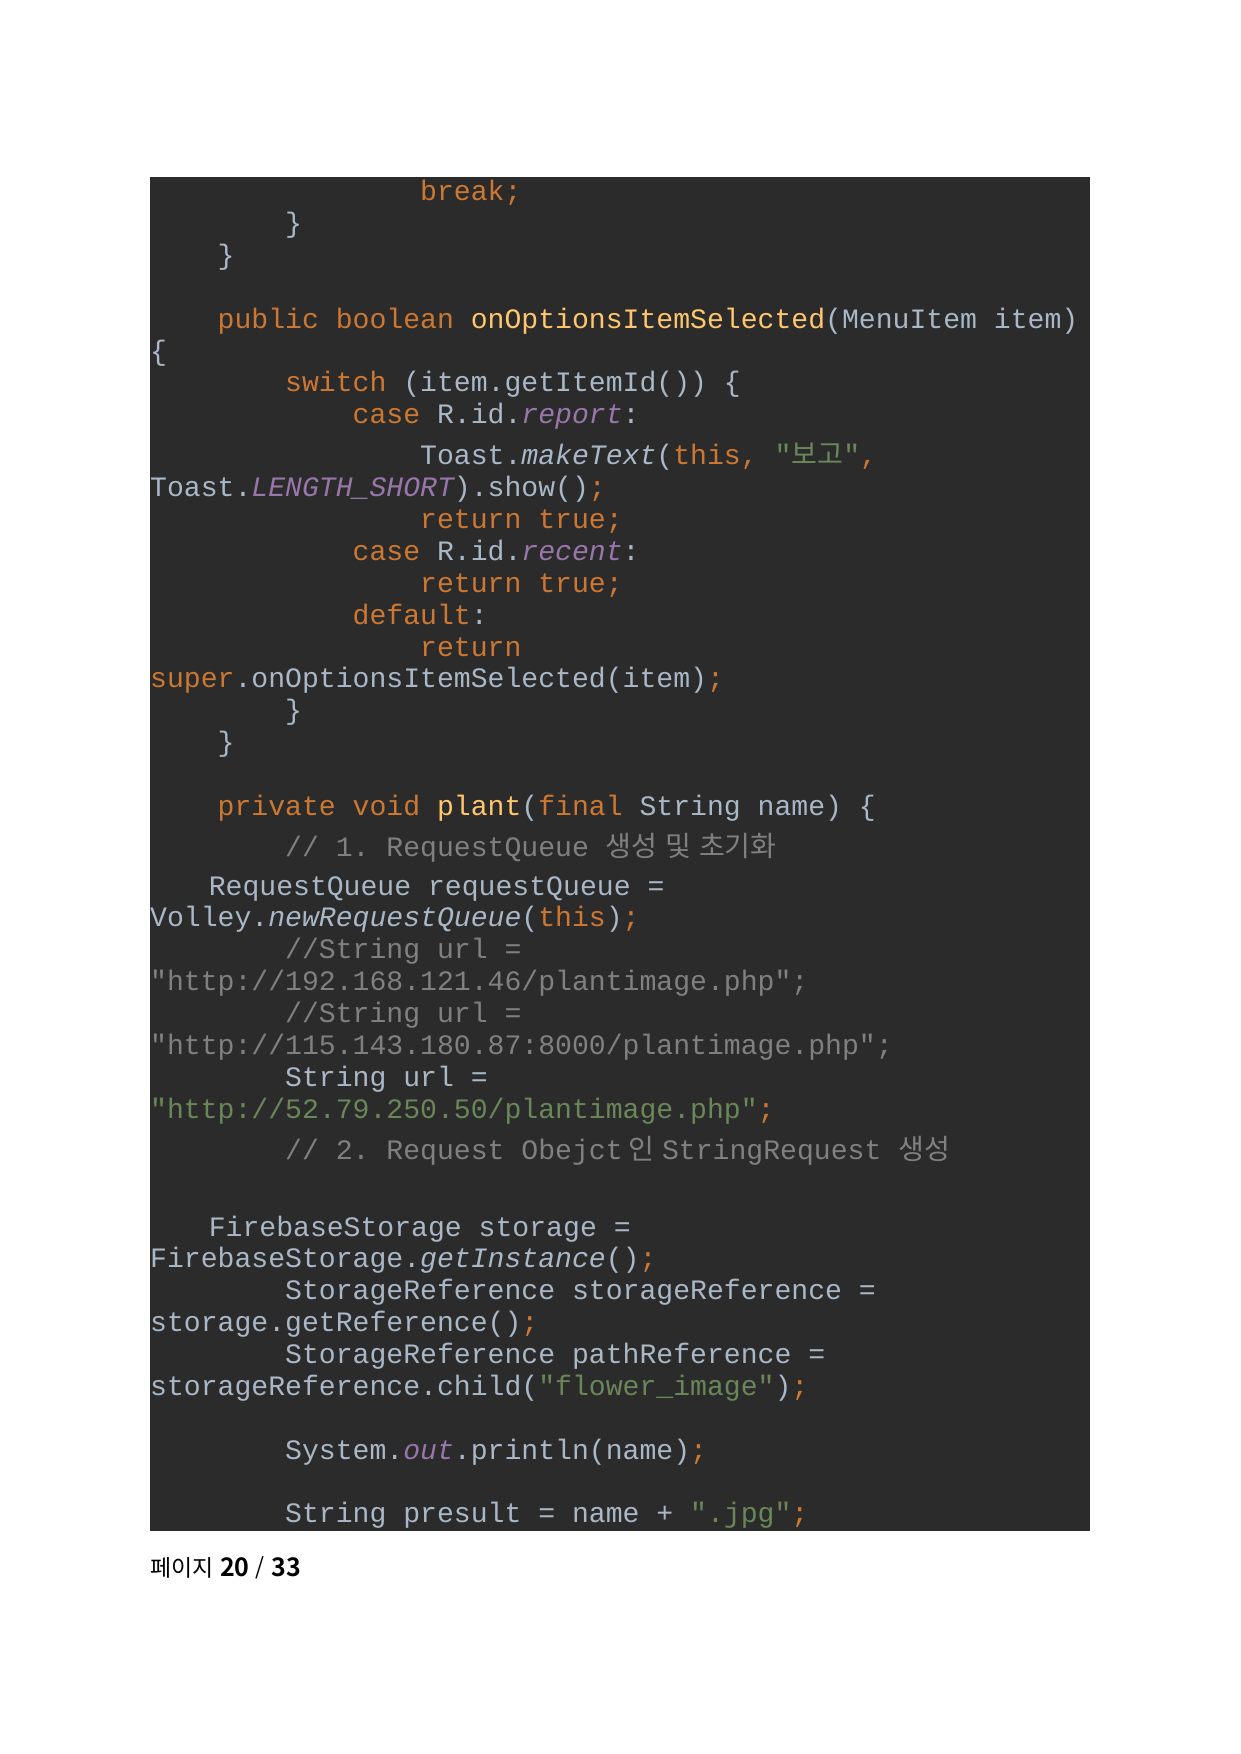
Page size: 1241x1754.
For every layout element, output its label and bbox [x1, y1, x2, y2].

text [150, 177, 1090, 1531]
